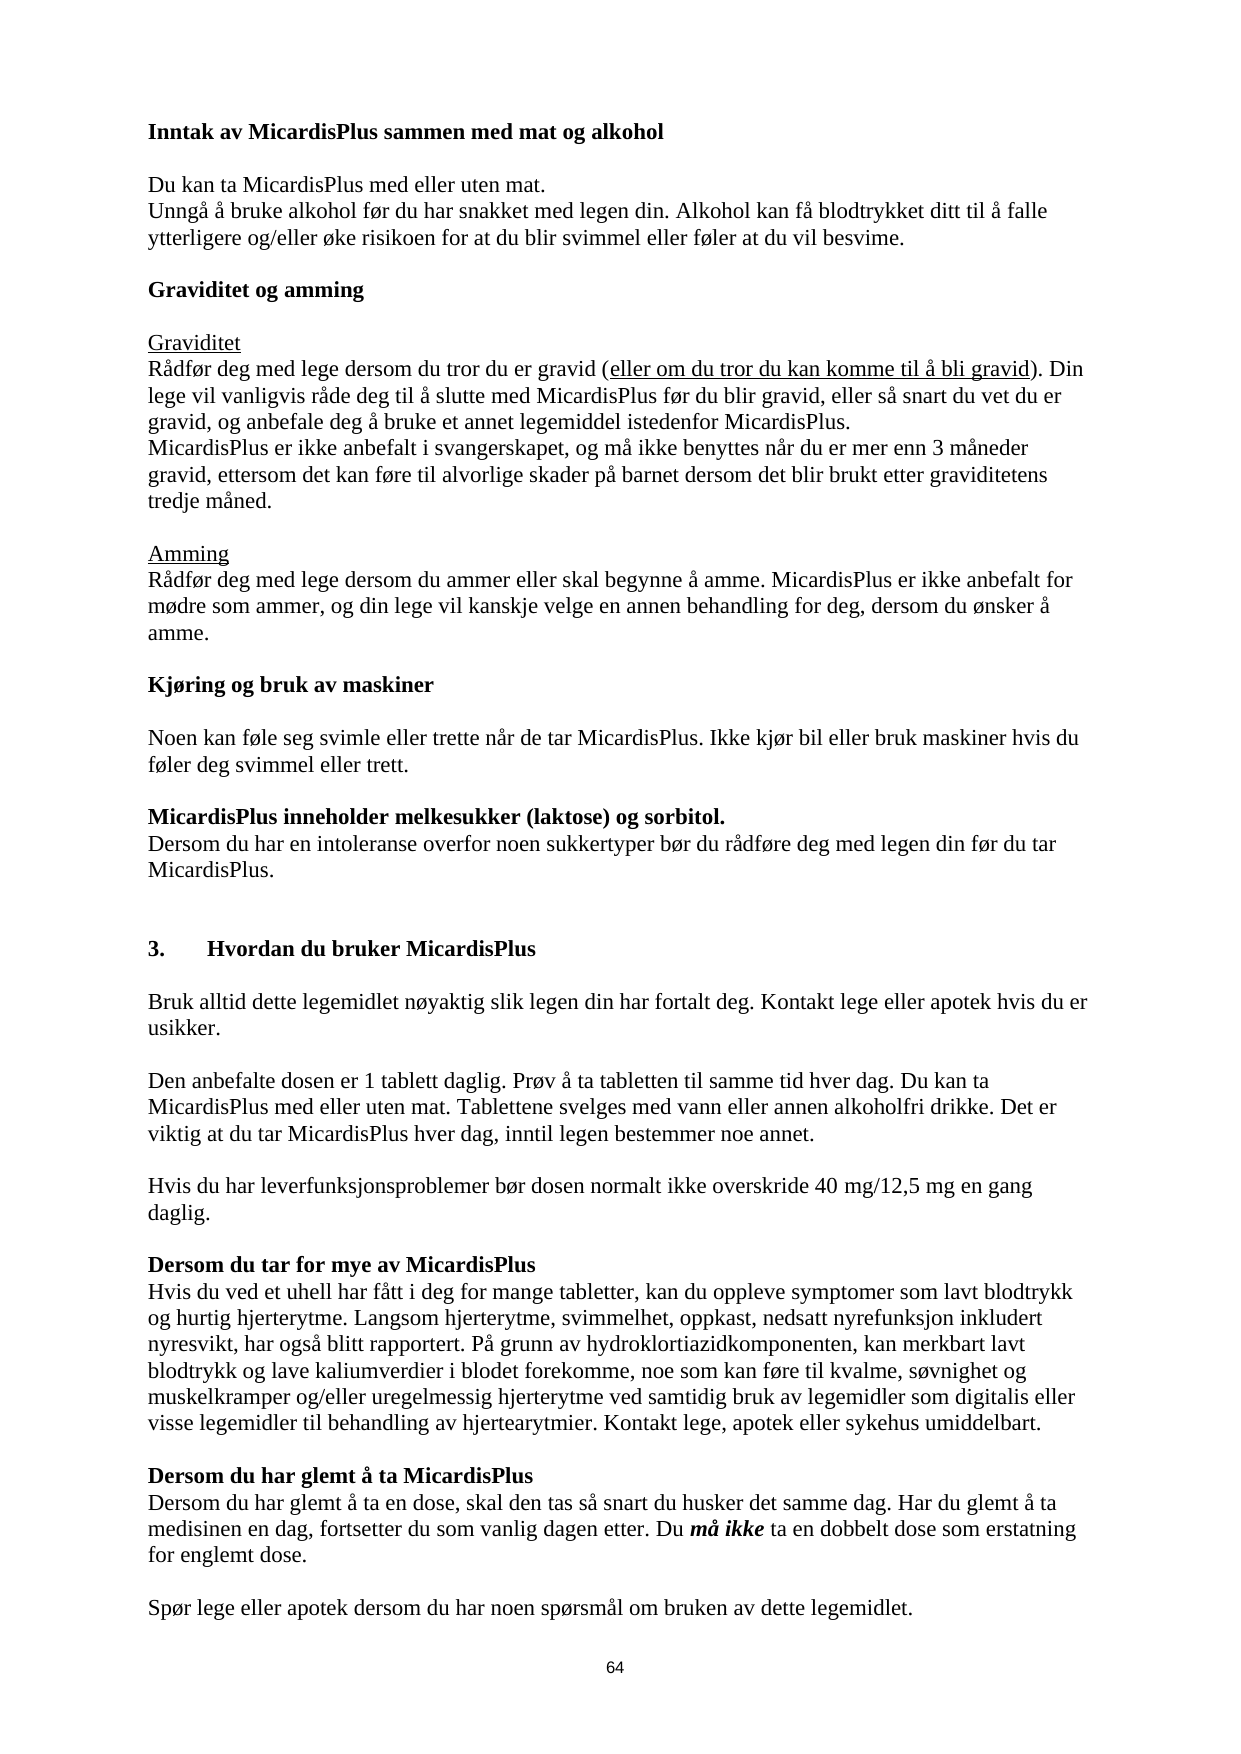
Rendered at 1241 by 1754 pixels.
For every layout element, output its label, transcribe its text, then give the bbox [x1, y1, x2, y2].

text Dersom du har en intoleranse overfor noen sukkertyper bør du rådføre deg med legen din før du tar MicardisPlus. [148, 830, 1092, 882]
text Dersom du har glemt å ta MicardisPlus [148, 1462, 1092, 1488]
text Unngå å bruke alkohol før du har snakket med legen din. Alkohol kan få blodtrykket ditt til å falle ytterligere og/eller øke risikoen for at du blir svimmel eller føler at du vil besvime. [148, 197, 1092, 250]
text Bruk alltid dette legemidlet nøyaktig slik legen din har fortalt deg. Kontakt lege eller apotek hvis du er usikker. [148, 988, 1092, 1041]
text Amming [148, 540, 1092, 566]
text Inntak av MicardisPlus sammen med mat og alkohol [148, 118, 1092, 144]
text Hvis du ved et uhell har fått i deg for mange tabletter, kan du oppleve symptomer som lavt blodtrykk og hurtig hjerterytme. Langsom hjerterytme, svimmelhet, oppkast, nedsatt nyrefunksjon inkludert nyresvikt, har også blitt rapportert. På grunn av hydroklortiazidkomponenten, kan merkbart lavt blodtrykk og lave kaliumverdier i blodet forekomme, noe som kan føre til kvalme, søvnighet og muskelkramper og/eller uregelmessig hjerterytme ved samtidig bruk av legemidler som digitalis eller visse legemidler til behandling av hjertearytmier. Kontakt lege, apotek eller sykehus umiddelbart. [148, 1278, 1092, 1436]
text Kjøring og bruk av maskiner [148, 672, 1092, 698]
text Den anbefalte dosen er 1 tablett daglig. Prøv å ta tabletten til samme tid hver dag. Du kan ta MicardisPlus med eller uten mat. Tablettene svelges med vann eller annen alkoholfri drikke. Det er viktig at du tar MicardisPlus hver dag, inntil legen bestemmer noe annet. [148, 1067, 1092, 1146]
text Noen kan føle seg svimle eller trette når de tar MicardisPlus. Ikke kjør bil eller bruk maskiner hvis du føler deg svimmel eller trett. [148, 724, 1092, 777]
text Hvis du har leverfunksjonsproblemer bør dosen normalt ikke overskride 40 mg/12,5 mg en gang daglig. [148, 1172, 1092, 1225]
text Dersom du tar for mye av MicardisPlus [148, 1251, 1092, 1278]
text 3. Hvordan du bruker MicardisPlus [148, 935, 1092, 961]
text Graviditet og amming [148, 276, 1092, 303]
text MicardisPlus er ikke anbefalt i svangerskapet, og må ikke benyttes når du er mer enn 3 måneder gravid, ettersom det kan føre til alvorlige skader på barnet dersom det blir brukt etter graviditetens tredje måned. [148, 434, 1092, 513]
text MicardisPlus inneholder melkesukker (laktose) og sorbitol. [148, 803, 1092, 830]
text Spør lege eller apotek dersom du har noen spørsmål om bruken av dette legemidlet. [148, 1594, 1092, 1620]
text Du kan ta MicardisPlus med eller uten mat. [148, 171, 1092, 197]
text Graviditet [148, 329, 1092, 355]
text Rådfør deg med lege dersom du ammer eller skal begynne å amme. MicardisPlus er ikke anbefalt for mødre som ammer, og din lege vil kanskje velge en annen behandling for deg, dersom du ønsker å amme. [148, 566, 1092, 645]
text Rådfør deg med lege dersom du tror du er gravid (eller om du tror du kan komme til å bli gravid). Din lege vil vanligvis råde deg til å slutte med MicardisPlus før du blir gravid, eller så snart du vet du er gravid, og anbefale deg å bruke et annet legemiddel istedenfor MicardisPlus. [148, 355, 1092, 434]
text Dersom du har glemt å ta en dose, skal den tas så snart du husker det samme dag. Har du glemt å ta medisinen en dag, fortsetter du som vanlig dagen etter. Du må ikke ta en dobbelt dose som erstatning for englemt dose. [148, 1488, 1092, 1568]
